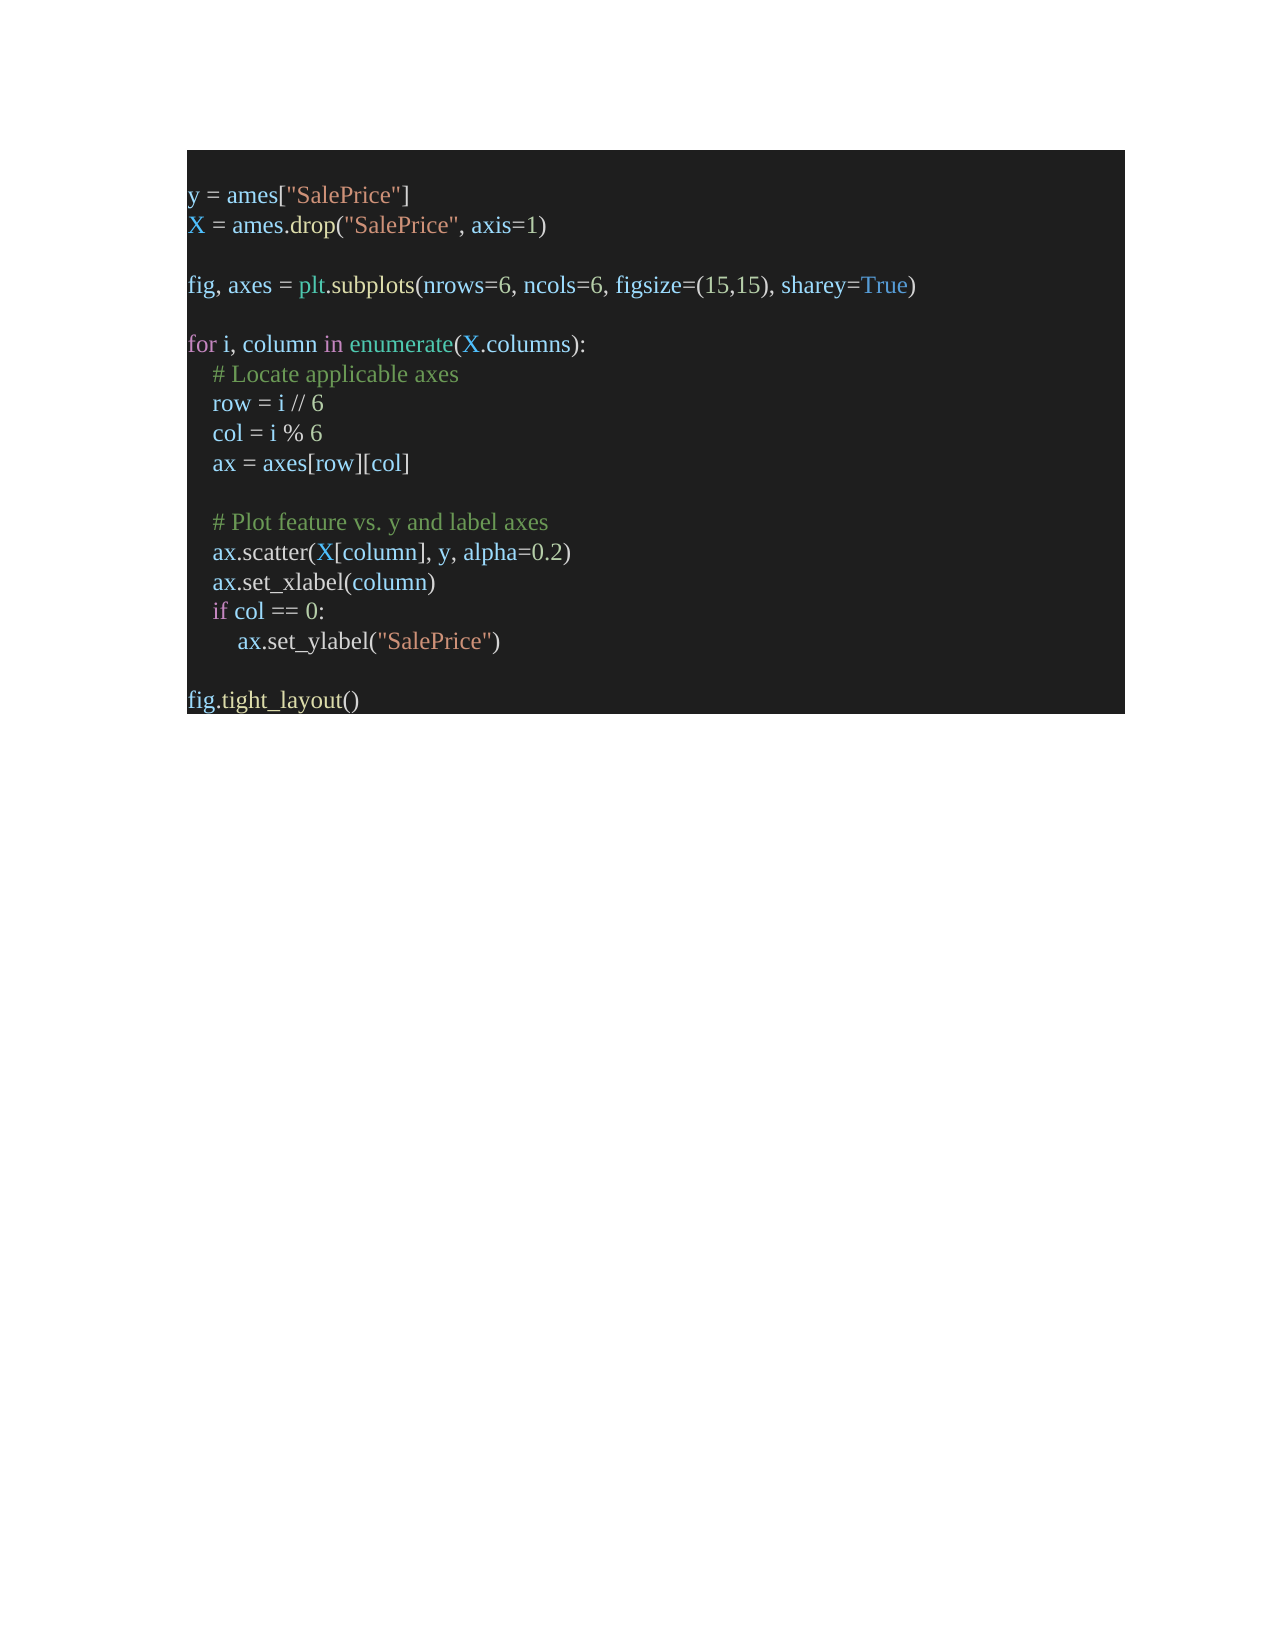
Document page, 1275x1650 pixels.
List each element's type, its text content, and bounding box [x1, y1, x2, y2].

text X = ames.drop("SalePrice", axis=1) [187, 209, 1125, 239]
text # Locate applicable axes [187, 358, 1125, 387]
text ax.set_xlabel(column) [187, 566, 1125, 595]
text ax.set_ylabel("SalePrice") [187, 625, 1125, 655]
text for i, column in enumerate(X.columns): [187, 328, 1125, 358]
text ax.scatter(X[column], y, alpha=0.2) [187, 536, 1125, 566]
text # Plot feature vs. y and label axes [187, 506, 1125, 536]
text if col == 0: [187, 595, 1125, 625]
text fig.tight_layout() [187, 684, 1125, 714]
text y = ames["SalePrice"] [187, 180, 1125, 209]
text ax = axes[row][col] [187, 447, 1125, 477]
text fig, axes = plt.subplots(nrows=6, ncols=6, figsize=(15,15), sharey=True) [187, 269, 1125, 298]
text col = i % 6 [187, 417, 1125, 447]
text row = i // 6 [187, 387, 1125, 417]
